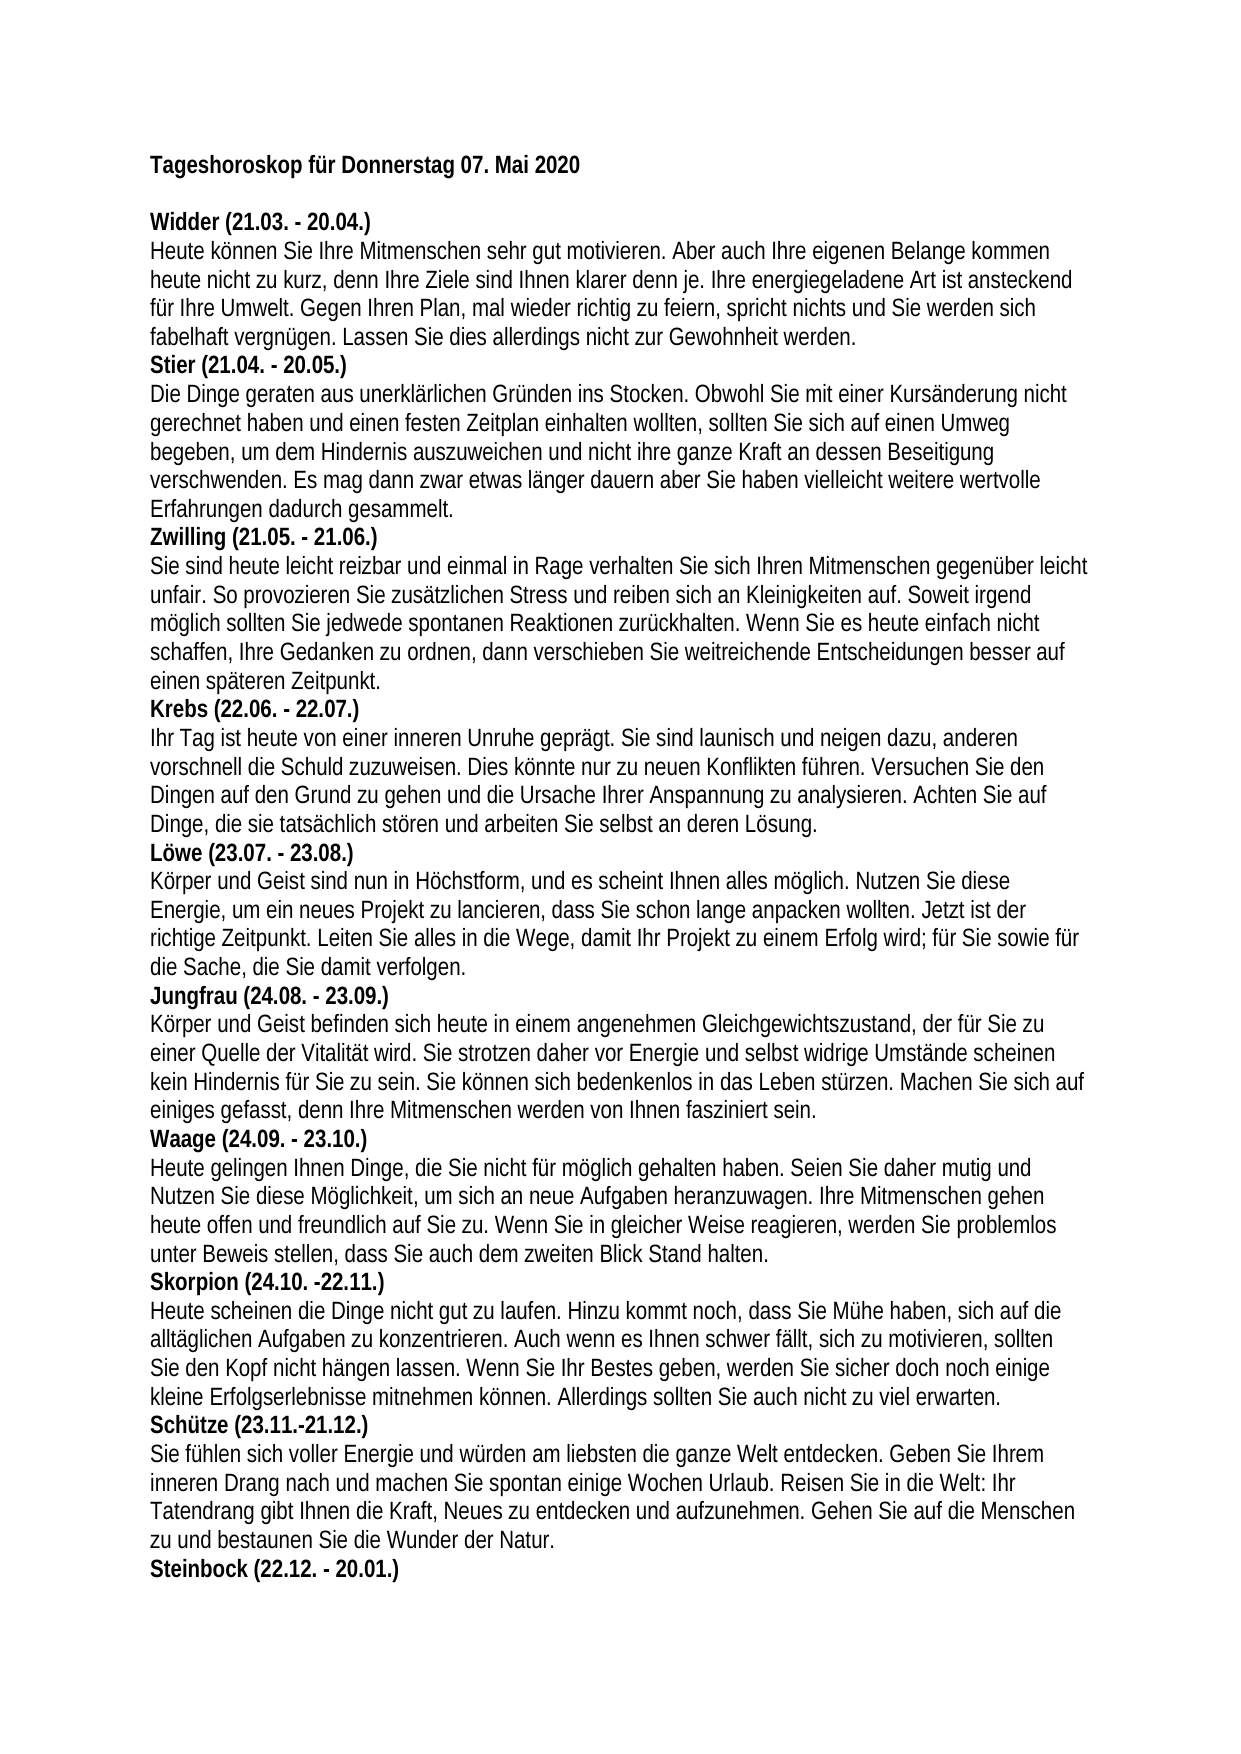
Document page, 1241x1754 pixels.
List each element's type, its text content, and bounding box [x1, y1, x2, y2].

text Heute können Sie Ihre Mitmenschen sehr gut motivieren. Aber auch Ihre eigenen Belange kommen heute nicht zu kurz, denn Ihre Ziele sind Ihnen klarer denn je. Ihre energiegeladene Art ist ansteckend für Ihre Umwelt. Gegen Ihren Plan, mal wieder richtig zu feiern, spricht nichts und Sie werden sich fabelhaft vergnügen. Lassen Sie dies allerdings nicht zur Gewohnheit werden. [150, 236, 1090, 351]
text Die Dinge geraten aus unerklärlichen Gründen ins Stocken. Obwohl Sie mit einer Kursänderung nicht gerechnet haben und einen festen Zeitplan einhalten wollten, sollten Sie sich auf einen Umweg begeben, um dem Hindernis auszuweichen und nicht ihre ganze Kraft an dessen Beseitigung verschwenden. Es mag dann zwar etwas länger dauern aber Sie haben vielleicht weitere wertvolle Erfahrungen dadurch gesammelt. [150, 379, 1090, 522]
text Tageshoroskop für Donnerstag 07. Mai 2020 [150, 150, 1090, 179]
text Krebs (22.06. - 22.07.) [150, 694, 1090, 723]
text Löwe (23.07. - 23.08.) [150, 837, 1090, 866]
text Widder (21.03. - 20.04.) [150, 207, 1090, 236]
text Heute scheinen die Dinge nicht gut zu laufen. Hinzu kommt noch, dass Sie Mühe haben, sich auf die alltäglichen Aufgaben zu konzentrieren. Auch wenn es Ihnen schwer fällt, sich zu motivieren, sollten Sie den Kopf nicht hängen lassen. Wenn Sie Ihr Bestes geben, werden Sie sicher doch noch einige kleine Erfolgserlebnisse mitnehmen können. Allerdings sollten Sie auch nicht zu viel erwarten. [150, 1296, 1090, 1410]
text Skorpion (24.10. -22.11.) [150, 1267, 1090, 1296]
text Zwilling (21.05. - 21.06.) [150, 522, 1090, 551]
text Schütze (23.11.-21.12.) [150, 1410, 1090, 1439]
text Sie fühlen sich voller Energie und würden am liebsten die ganze Welt entdecken. Geben Sie Ihrem inneren Drang nach und machen Sie spontan einige Wochen Urlaub. Reisen Sie in die Welt: Ihr Tatendrang gibt Ihnen die Kraft, Neues zu entdecken und aufzunehmen. Gehen Sie auf die Menschen zu und bestaunen Sie die Wunder der Natur. [150, 1439, 1090, 1554]
text Ihr Tag ist heute von einer inneren Unruhe geprägt. Sie sind launisch und neigen dazu, anderen vorschnell die Schuld zuzuweisen. Dies könnte nur zu neuen Konflikten führen. Versuchen Sie den Dingen auf den Grund zu gehen und die Ursache Ihrer Anspannung zu analysieren. Achten Sie auf Dinge, die sie tatsächlich stören und arbeiten Sie selbst an deren Lösung. [150, 723, 1090, 837]
text Sie sind heute leicht reizbar und einmal in Rage verhalten Sie sich Ihren Mitmenschen gegenüber leicht unfair. So provozieren Sie zusätzlichen Stress und reiben sich an Kleinigkeiten auf. Soweit irgend möglich sollten Sie jedwede spontanen Reaktionen zurückhalten. Wenn Sie es heute einfach nicht schaffen, Ihre Gedanken zu ordnen, dann verschieben Sie weitreichende Entscheidungen besser auf einen späteren Zeitpunkt. [150, 551, 1090, 694]
text Jungfrau (24.08. - 23.09.) [150, 981, 1090, 1009]
text Körper und Geist befinden sich heute in einem angenehmen Gleichgewichtszustand, der für Sie zu einer Quelle der Vitalität wird. Sie strotzen daher vor Energie und selbst widrige Umstände scheinen kein Hindernis für Sie zu sein. Sie können sich bedenkenlos in das Leben stürzen. Machen Sie sich auf einiges gefasst, denn Ihre Mitmenschen werden von Ihnen fasziniert sein. [150, 1009, 1090, 1124]
text Waage (24.09. - 23.10.) [150, 1124, 1090, 1153]
text Körper und Geist sind nun in Höchstform, und es scheint Ihnen alles möglich. Nutzen Sie diese Energie, um ein neues Projekt zu lancieren, dass Sie schon lange anpacken wollten. Jetzt ist der richtige Zeitpunkt. Leiten Sie alles in die Wege, damit Ihr Projekt zu einem Erfolg wird; für Sie sowie für die Sache, die Sie damit verfolgen. [150, 866, 1090, 981]
text Heute gelingen Ihnen Dinge, die Sie nicht für möglich gehalten haben. Seien Sie daher mutig und Nutzen Sie diese Möglichkeit, um sich an neue Aufgaben heranzuwagen. Ihre Mitmenschen gehen heute offen und freundlich auf Sie zu. Wenn Sie in gleicher Weise reagieren, werden Sie problemlos unter Beweis stellen, dass Sie auch dem zweiten Blick Stand halten. [150, 1153, 1090, 1267]
text Steinbock (22.12. - 20.01.) [150, 1554, 1090, 1582]
text Stier (21.04. - 20.05.) [150, 351, 1090, 379]
